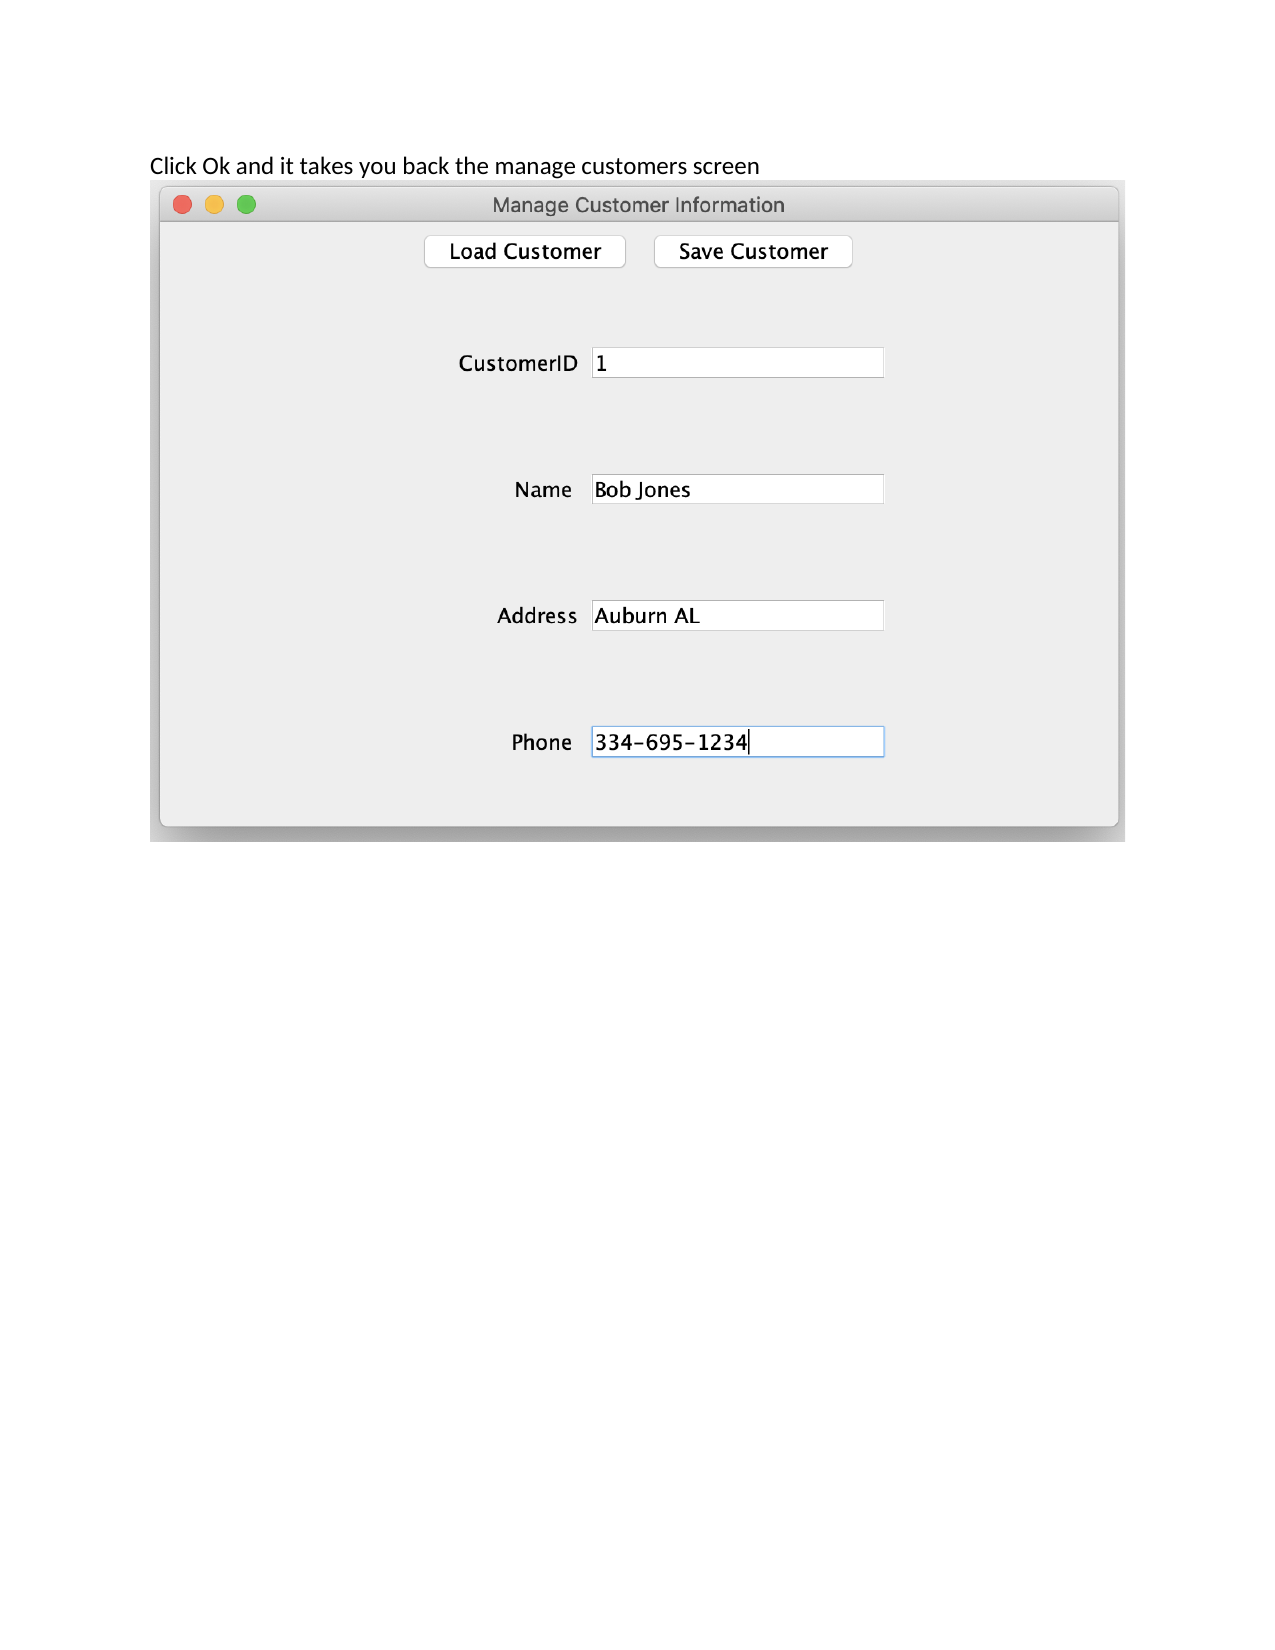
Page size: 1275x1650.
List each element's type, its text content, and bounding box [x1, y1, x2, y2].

text Click Ok and it takes you back the manage customers screen [150, 150, 1125, 180]
picture [150, 180, 1125, 842]
